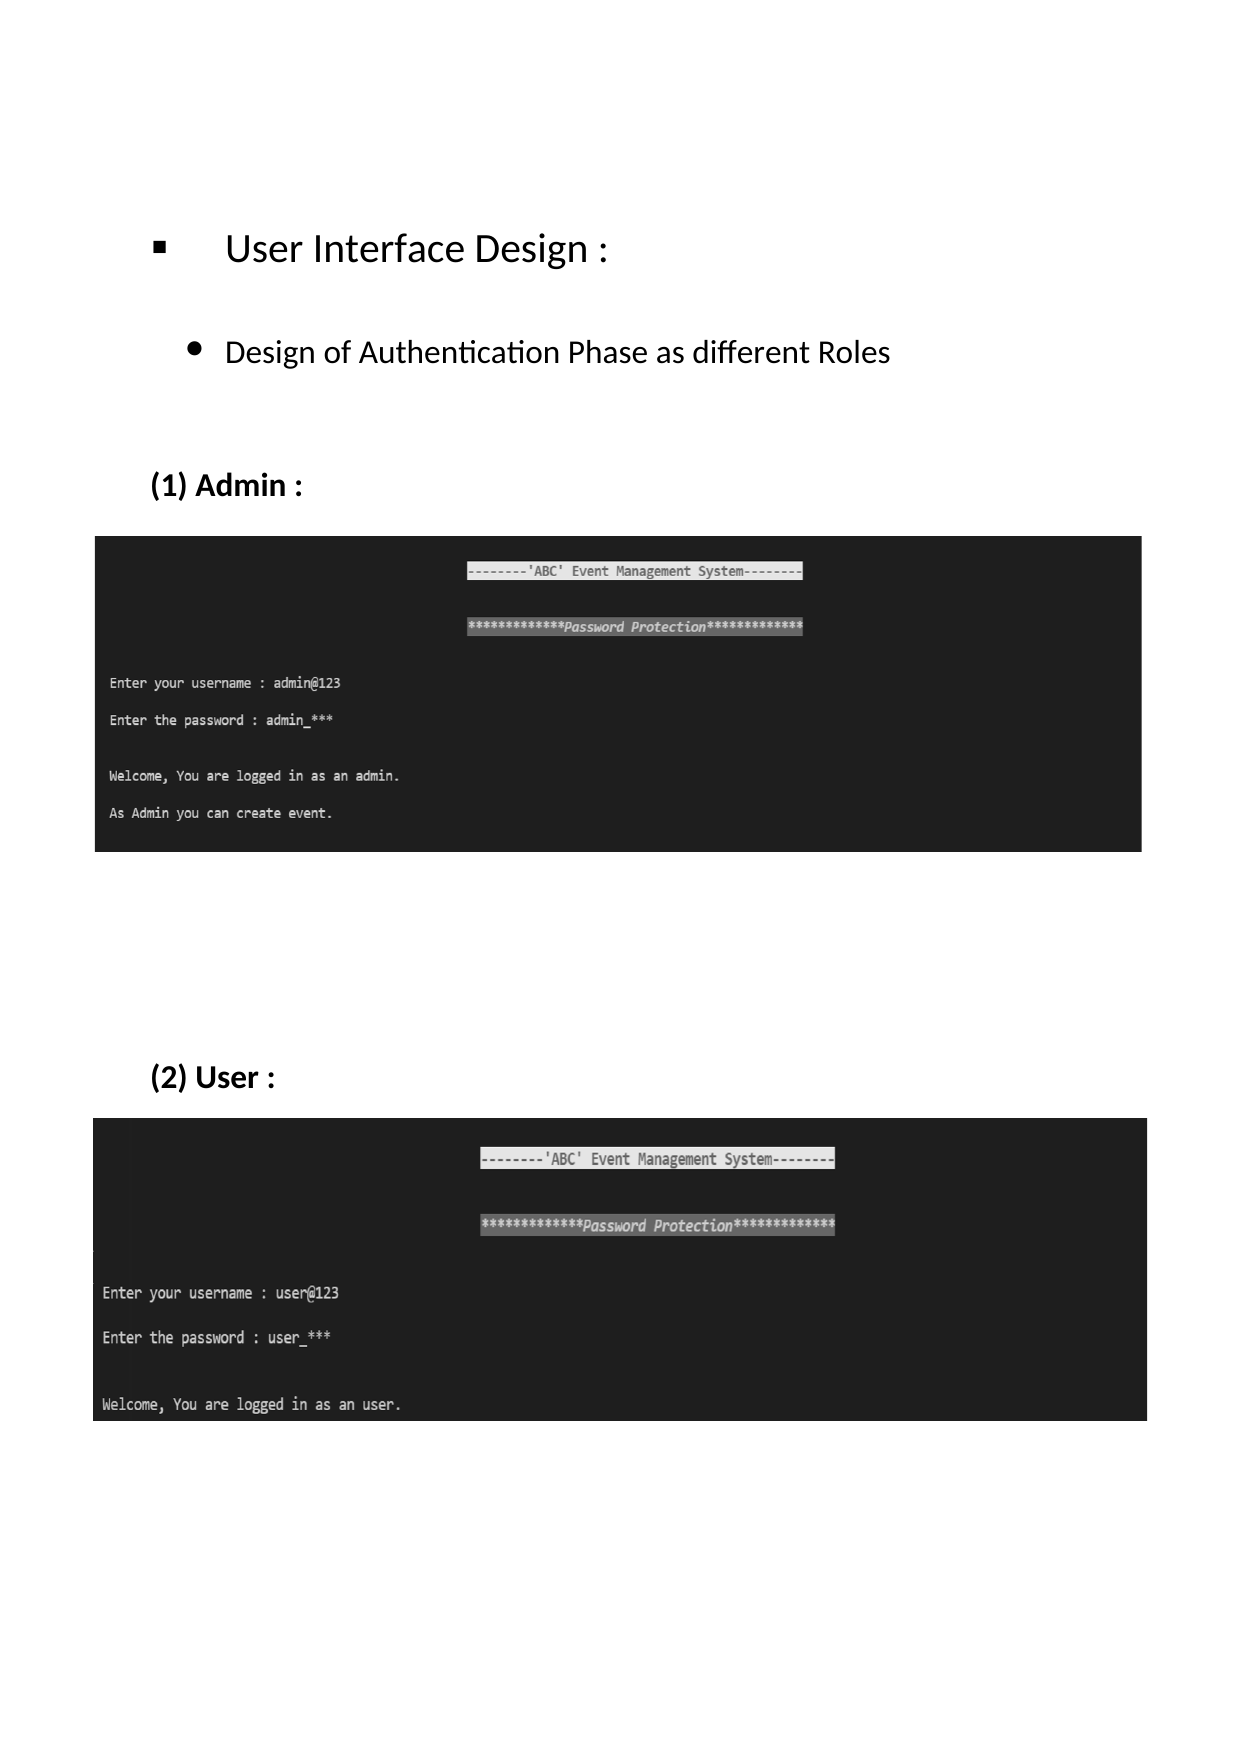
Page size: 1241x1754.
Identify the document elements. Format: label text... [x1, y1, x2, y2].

text (2) User : [150, 1056, 1090, 1097]
text (1) Admin : [150, 464, 1090, 505]
picture [93, 1118, 1148, 1421]
list User Interface Design : [150, 222, 1090, 272]
list Design of Authentication Phase as different Roles [187, 331, 1090, 373]
picture [94, 536, 1142, 852]
